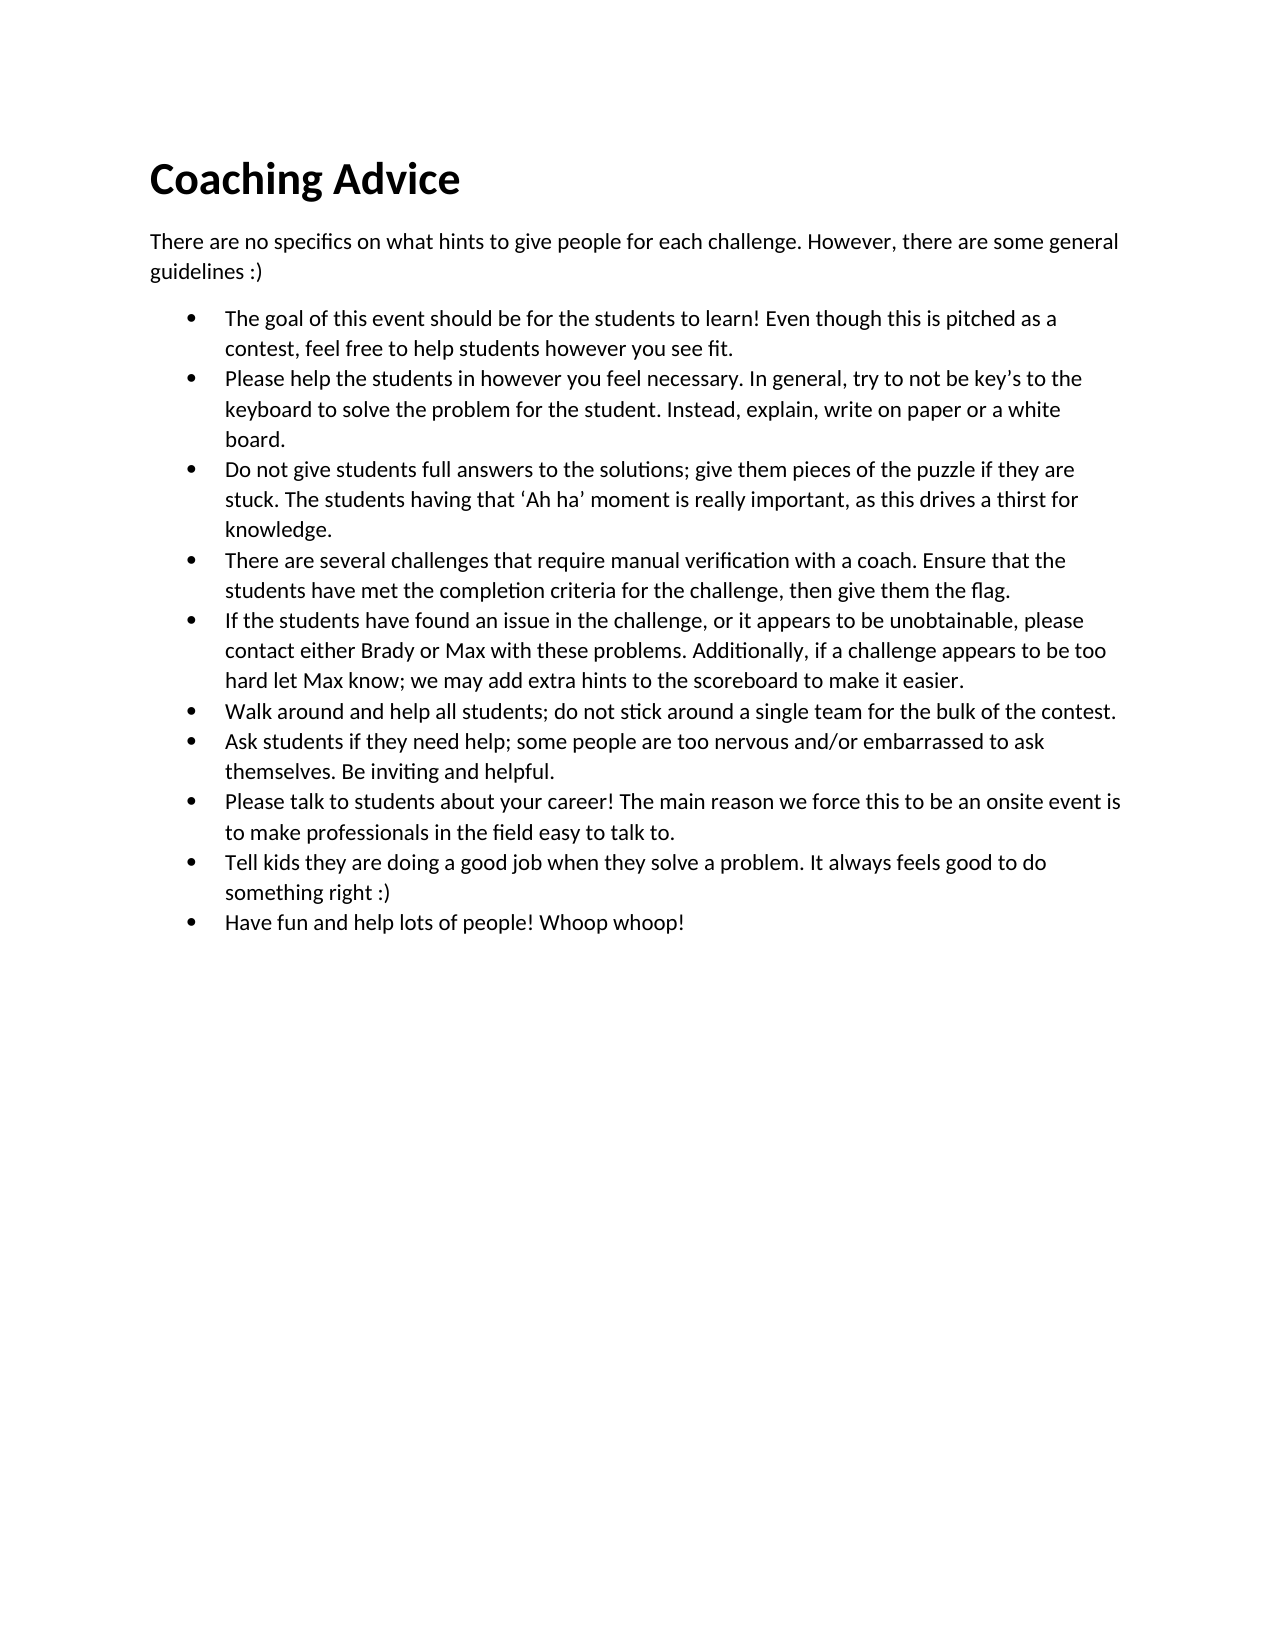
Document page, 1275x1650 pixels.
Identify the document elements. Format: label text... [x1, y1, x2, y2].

list The goal of this event should be for the students to learn! Even though this is pitched as a contest, feel free to help students however you see fit. [187, 304, 1125, 362]
text There are no specifics on what hints to give people for each challenge. However, there are some general guidelines :) [150, 227, 1125, 285]
list Please talk to students about your career! The main reason we force this to be an onsite event is to make professionals in the field easy to talk to. [187, 787, 1125, 846]
list Tell kids they are doing a good job when they solve a problem. It always feels good to do something right :) [187, 848, 1125, 906]
list Do not give students full answers to the solutions; give them pieces of the puzzle if they are stuck. The students having that ‘Ah ha’ moment is really important, as this drives a thirst for knowledge. [187, 455, 1125, 543]
list Walk around and help all students; do not stick around a single team for the bulk of the contest. [187, 697, 1125, 725]
list If the students have found an issue in the challenge, or it appears to be unobtainable, please contact either Brady or Max with these problems. Additionally, if a challenge appears to be too hard let Max know; we may add extra hints to the scoreboard to make it easier. [187, 606, 1125, 694]
text Coaching Advice [150, 150, 1125, 206]
list Ask students if they need help; some people are too nervous and/or embarrassed to ask themselves. Be inviting and helpful. [187, 727, 1125, 785]
list There are several challenges that require manual verification with a coach. Ensure that the students have met the completion criteria for the challenge, then give them the flag. [187, 546, 1125, 604]
list Please help the students in however you feel necessary. In general, try to not be key’s to the keyboard to solve the problem for the student. Instead, explain, write on paper or a white board. [187, 364, 1125, 453]
list Have fun and help lots of people! Whoop whoop! [187, 908, 1125, 936]
